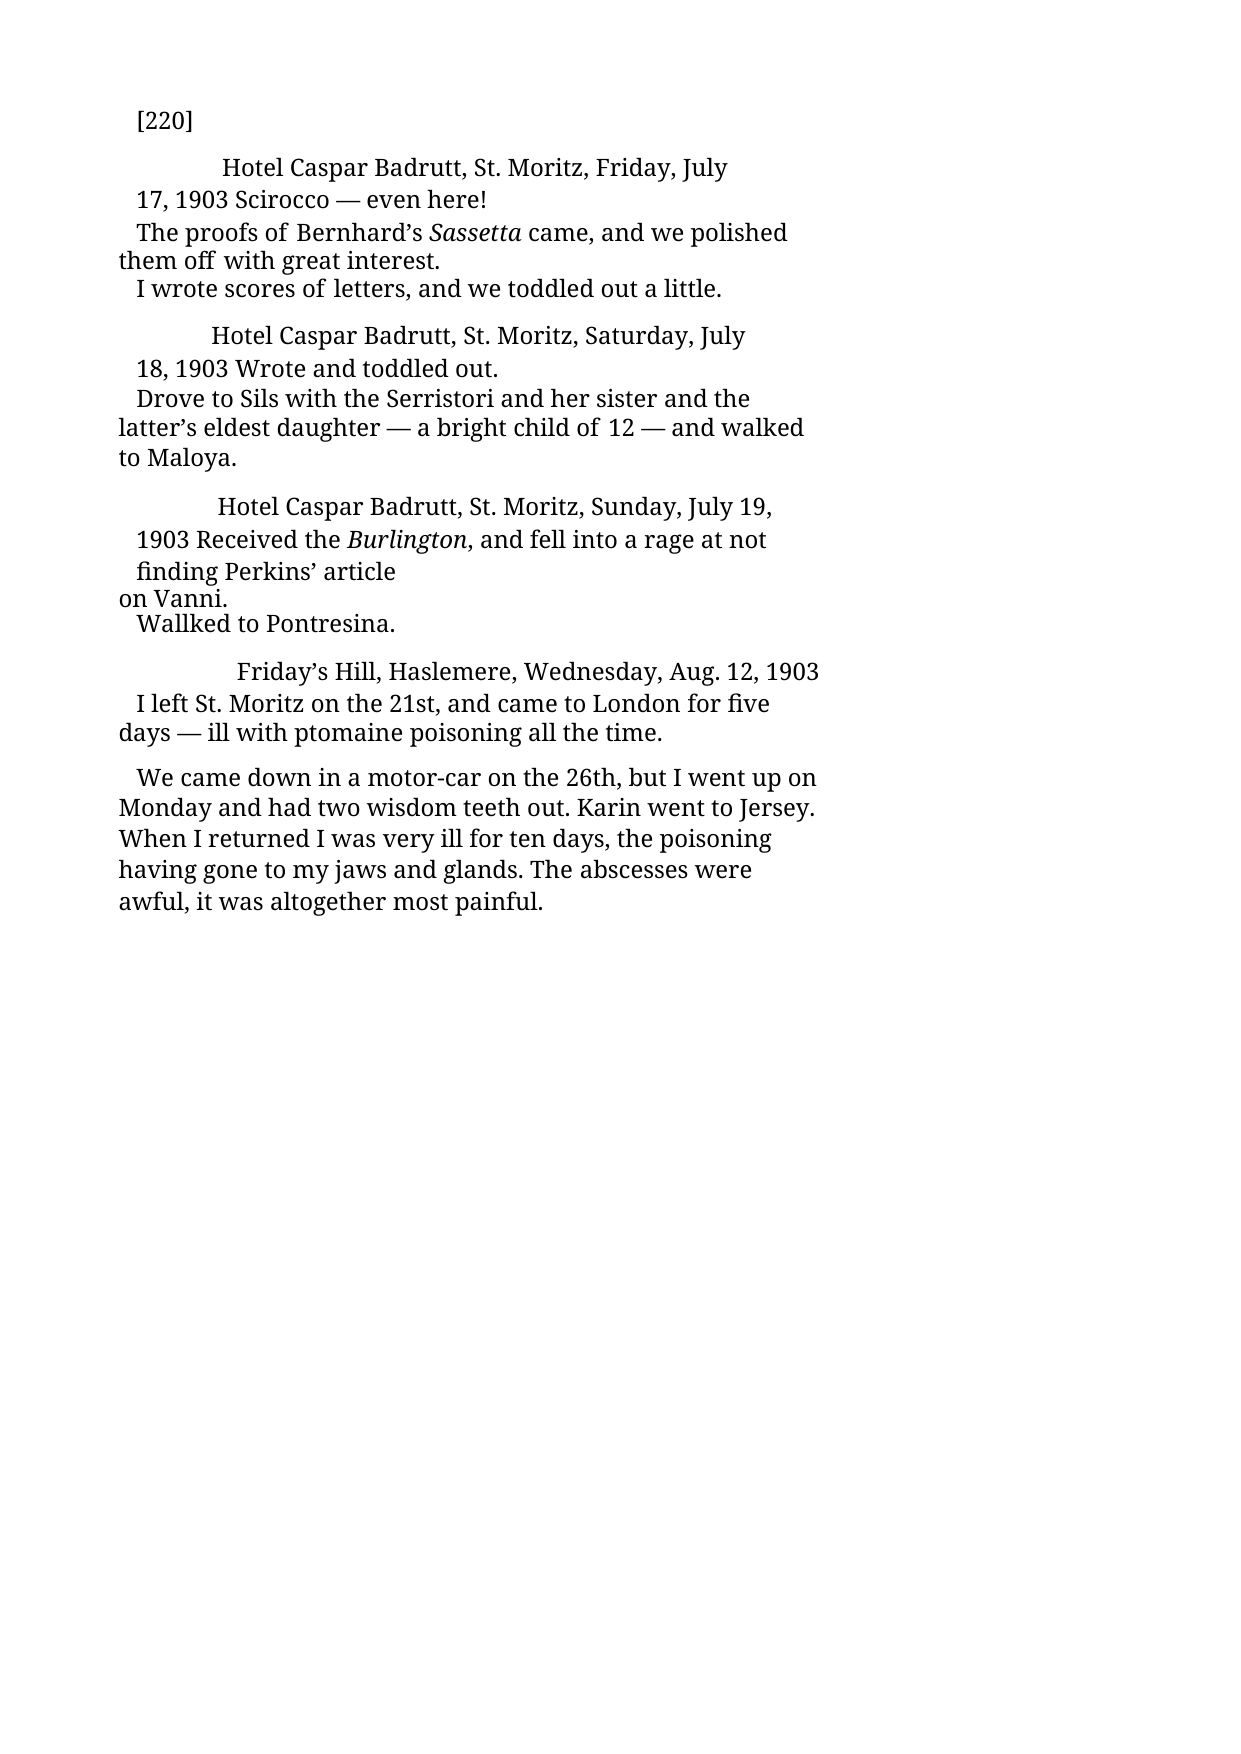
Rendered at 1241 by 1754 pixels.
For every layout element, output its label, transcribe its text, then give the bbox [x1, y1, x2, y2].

text [220] [118, 106, 816, 136]
text I wrote scores of letters, and we toddled out a little. [136, 277, 1065, 302]
text I left St. Moritz on the 21st, and came to London for five days — ill with ptomaine poisoning all the time. [118, 689, 816, 748]
text Hotel Caspar Badrutt, St. Moritz, Saturday, July 18, 1903 Wrote and toddled out. [136, 319, 771, 384]
text Hotel Caspar Badrutt, St. Moritz, Friday, July 17, 1903 Scirocco — even here! [136, 151, 730, 216]
text Friday’s Hill, Haslemere, Wednesday, Aug. 12, 1903 [237, 655, 1065, 687]
text Hotel Caspar Badrutt, St. Moritz, Sunday, July 19, 1903 Received the Burlington, and fell into a rage at not finding Perkins’ article [136, 490, 803, 588]
text Drove to Sils with the Serristori and her sister and the latter’s eldest daughter — a bright child of 12 — and walked to Maloya. [118, 384, 816, 473]
text The proofs of Bernhard’s Sassetta came, and we polished them off with great interest. [118, 217, 816, 277]
text on Vanni. [118, 588, 1065, 612]
text We came down in a motor-car on the 26th, but I went up on Monday and had two wisdom teeth out. Karin went to Jersey. When I returned I was very ill for ten days, the poisoning having gone to my jaws and glands. The abscesses were awful, it was altogether most painful. [118, 762, 819, 917]
text Wallked to Pontresina. [136, 612, 1065, 638]
